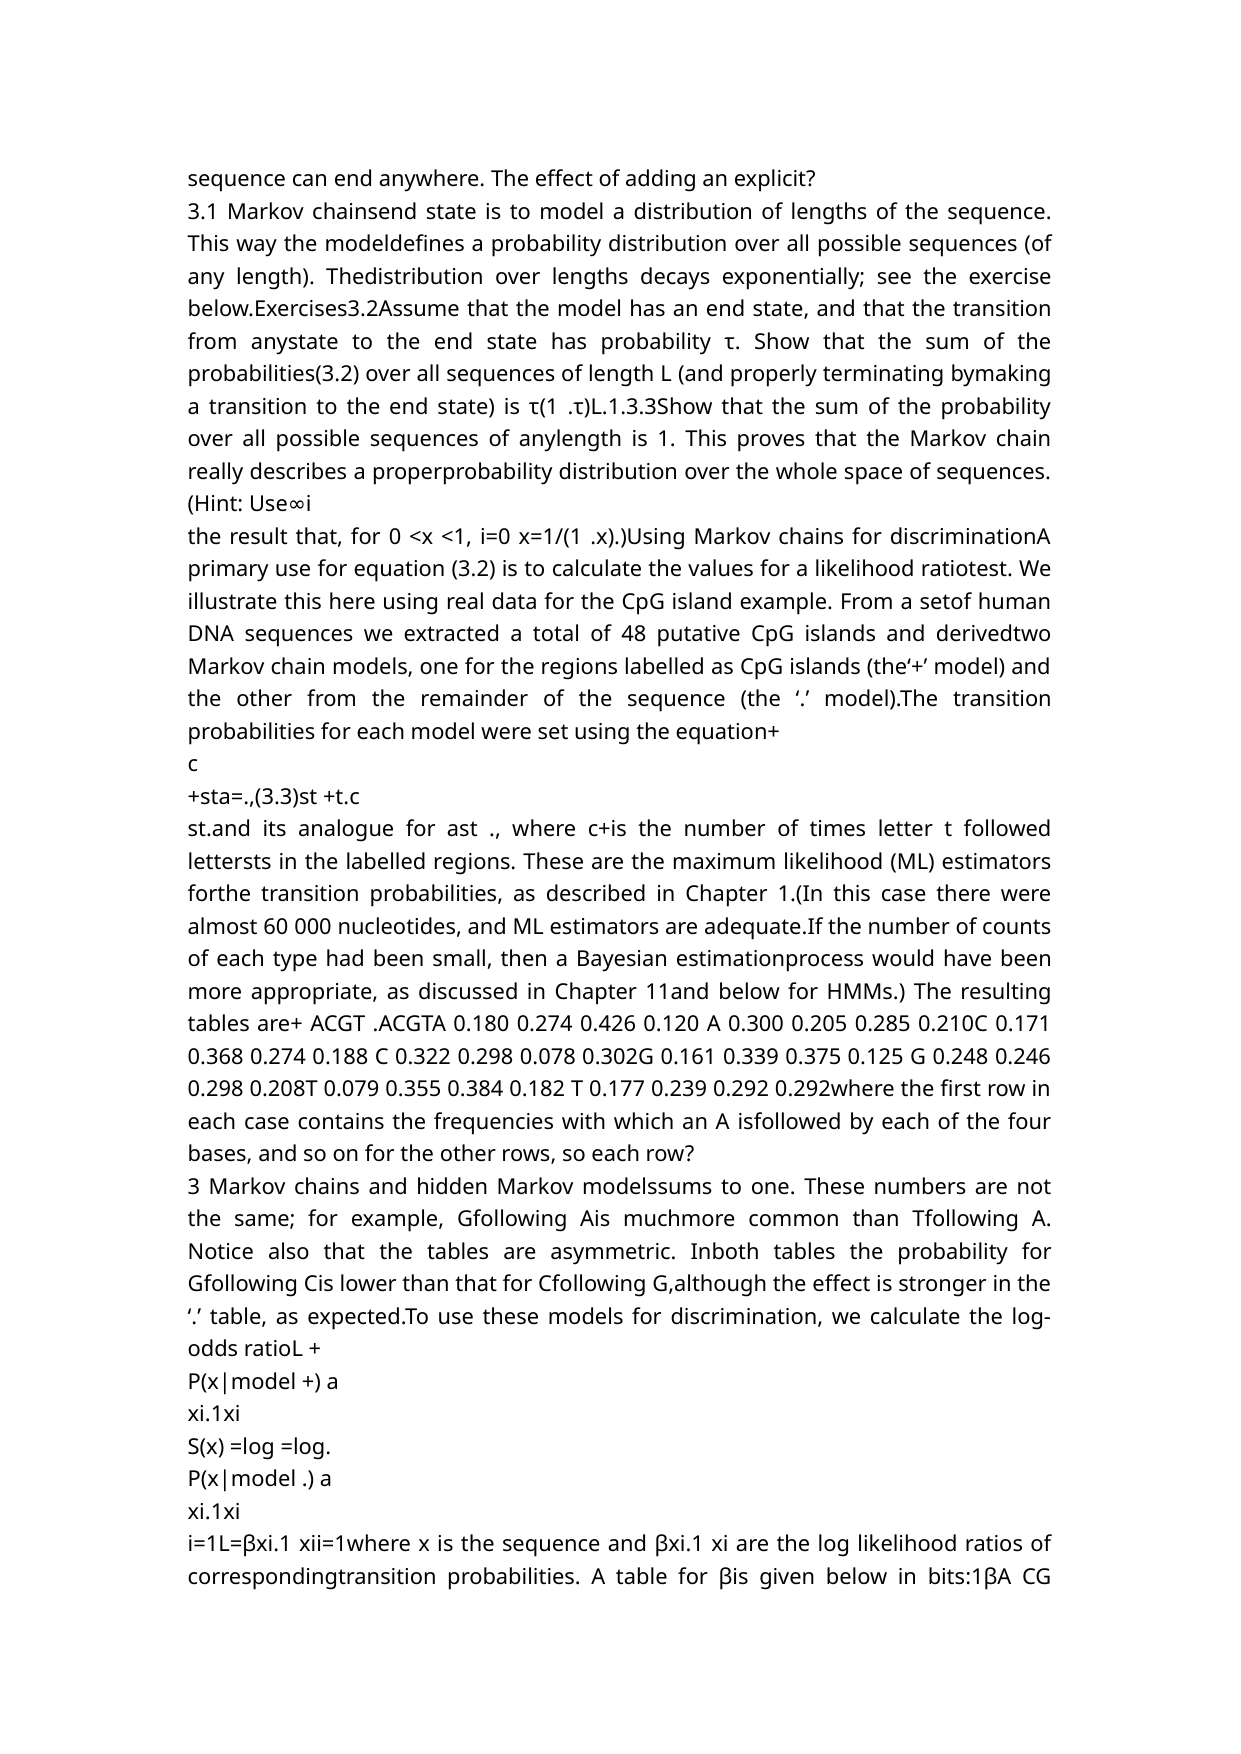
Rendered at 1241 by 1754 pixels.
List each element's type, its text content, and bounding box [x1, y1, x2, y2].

text 3.1 Markov chainsend state is to model a distribution of lengths of the sequence. This way the modeldefines a probability distribution over all possible sequences (of any length). Thedistribution over lengths decays exponentially; see the exercise below.Exercises3.2Assume that the model has an end state, and that the transition from anystate to the end state has probability τ. Show that the sum of the probabilities(3.2) over all sequences of length L (and properly terminating bymaking a transition to the end state) is τ(1 .τ)L.1.3.3Show that the sum of the probability over all possible sequences of anylength is 1. This proves that the Markov chain really describes a properprobability distribution over the whole space of sequences. (Hint: Use∞i [187, 194, 1053, 519]
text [187, 1527, 1053, 1592]
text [187, 162, 1053, 194]
text xi.1xi [187, 1397, 1053, 1429]
text S(x) =log =log. [187, 1429, 1053, 1462]
text xi.1xi [187, 1494, 1053, 1527]
text +sta=.,(3.3)st +t.c [187, 779, 1053, 812]
text st.and its analogue for ast ., where c+is the number of times letter t followed lettersts in the labelled regions. These are the maximum likelihood (ML) estimators forthe transition probabilities, as described in Chapter 1.(In this case there were almost 60 000 nucleotides, and ML estimators are adequate.If the number of counts of each type had been small, then a Bayesian estimationprocess would have been more appropriate, as discussed in Chapter 11and below for HMMs.) The resulting tables are+ ACGT .ACGTA 0.180 0.274 0.426 0.120 A 0.300 0.205 0.285 0.210C 0.171 0.368 0.274 0.188 C 0.322 0.298 0.078 0.302G 0.161 0.339 0.375 0.125 G 0.248 0.246 0.298 0.208T 0.079 0.355 0.384 0.182 T 0.177 0.239 0.292 0.292where the first row in each case contains the frequencies with which an A isfollowed by each of the four bases, and so on for the other rows, so each row? [187, 812, 1053, 1169]
text the result that, for 0 <x <1, i=0 x=1/(1 .x).)Using Markov chains for discriminationA primary use for equation (3.2) is to calculate the values for a likelihood ratiotest. We illustrate this here using real data for the CpG island example. From a setof human DNA sequences we extracted a total of 48 putative CpG islands and derivedtwo Markov chain models, one for the regions labelled as CpG islands (the‘+’ model) and the other from the remainder of the sequence (the ‘.’ model).The transition probabilities for each model were set using the equation+ [187, 519, 1053, 747]
text P(x|model .) a [187, 1462, 1053, 1494]
text P(x|model +) a [187, 1364, 1053, 1397]
text c [187, 747, 1053, 779]
text 3 Markov chains and hidden Markov modelssums to one. These numbers are not the same; for example, Gfollowing Ais muchmore common than Tfollowing A. Notice also that the tables are asymmetric. Inboth tables the probability for Gfollowing Cis lower than that for Cfollowing G,although the effect is stronger in the ‘.’ table, as expected.To use these models for discrimination, we calculate the log-odds ratioL + [187, 1169, 1053, 1364]
